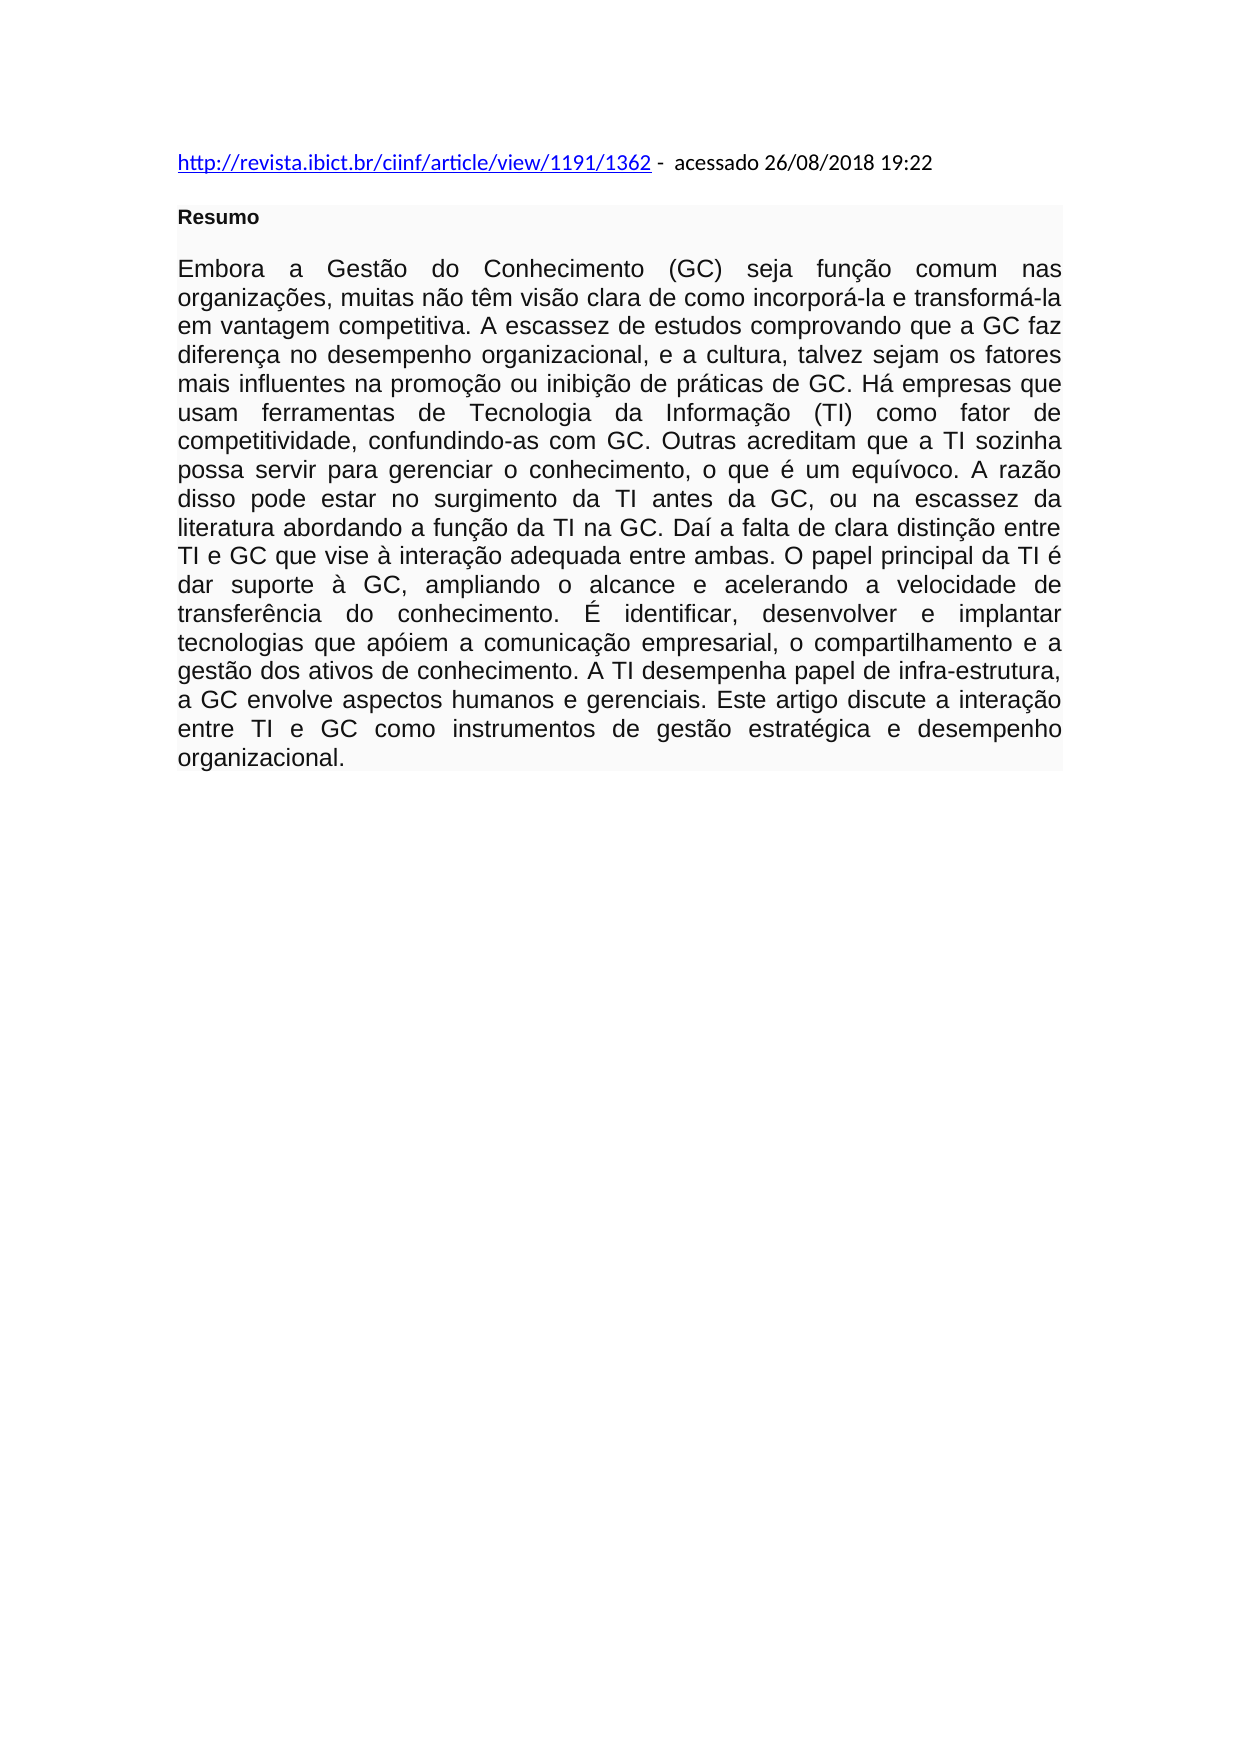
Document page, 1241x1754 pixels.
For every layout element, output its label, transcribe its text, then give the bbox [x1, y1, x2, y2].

text http://revista.ibict.br/ciinf/article/view/1191/1362 - acessado 26/08/2018 19:22 [177, 148, 1063, 176]
text Embora a Gestão do Conhecimento (GC) seja função comum nas organizações, muitas não têm visão clara de como incorporá-la e transformá-la em vantagem competitiva. A escassez de estudos comprovando que a GC faz diferença no desempenho organizacional, e a cultura, talvez sejam os fatores mais influentes na promoção ou inibição de práticas de GC. Há empresas que usam ferramentas de Tecnologia da Informação (TI) como fator de competitividade, confundindo-as com GC. Outras acreditam que a TI sozinha possa servir para gerenciar o conhecimento, o que é um equívoco. A razão disso pode estar no surgimento da TI antes da GC, ou na escassez da literatura abordando a função da TI na GC. Daí a falta de clara distinção entre TI e GC que vise à interação adequada entre ambas. O papel principal da TI é dar suporte à GC, ampliando o alcance e acelerando a velocidade de transferência do conhecimento. É identificar, desenvolver e implantar tecnologias que apóiem a comunicação empresarial, o compartilhamento e a gestão dos ativos de conhecimento. A TI desempenha papel de infra-estrutura, a GC envolve aspectos humanos e gerenciais. Este artigo discute a interação entre TI e GC como instrumentos de gestão estratégica e desempenho organizacional. [177, 254, 1063, 771]
text Resumo [177, 205, 1063, 229]
